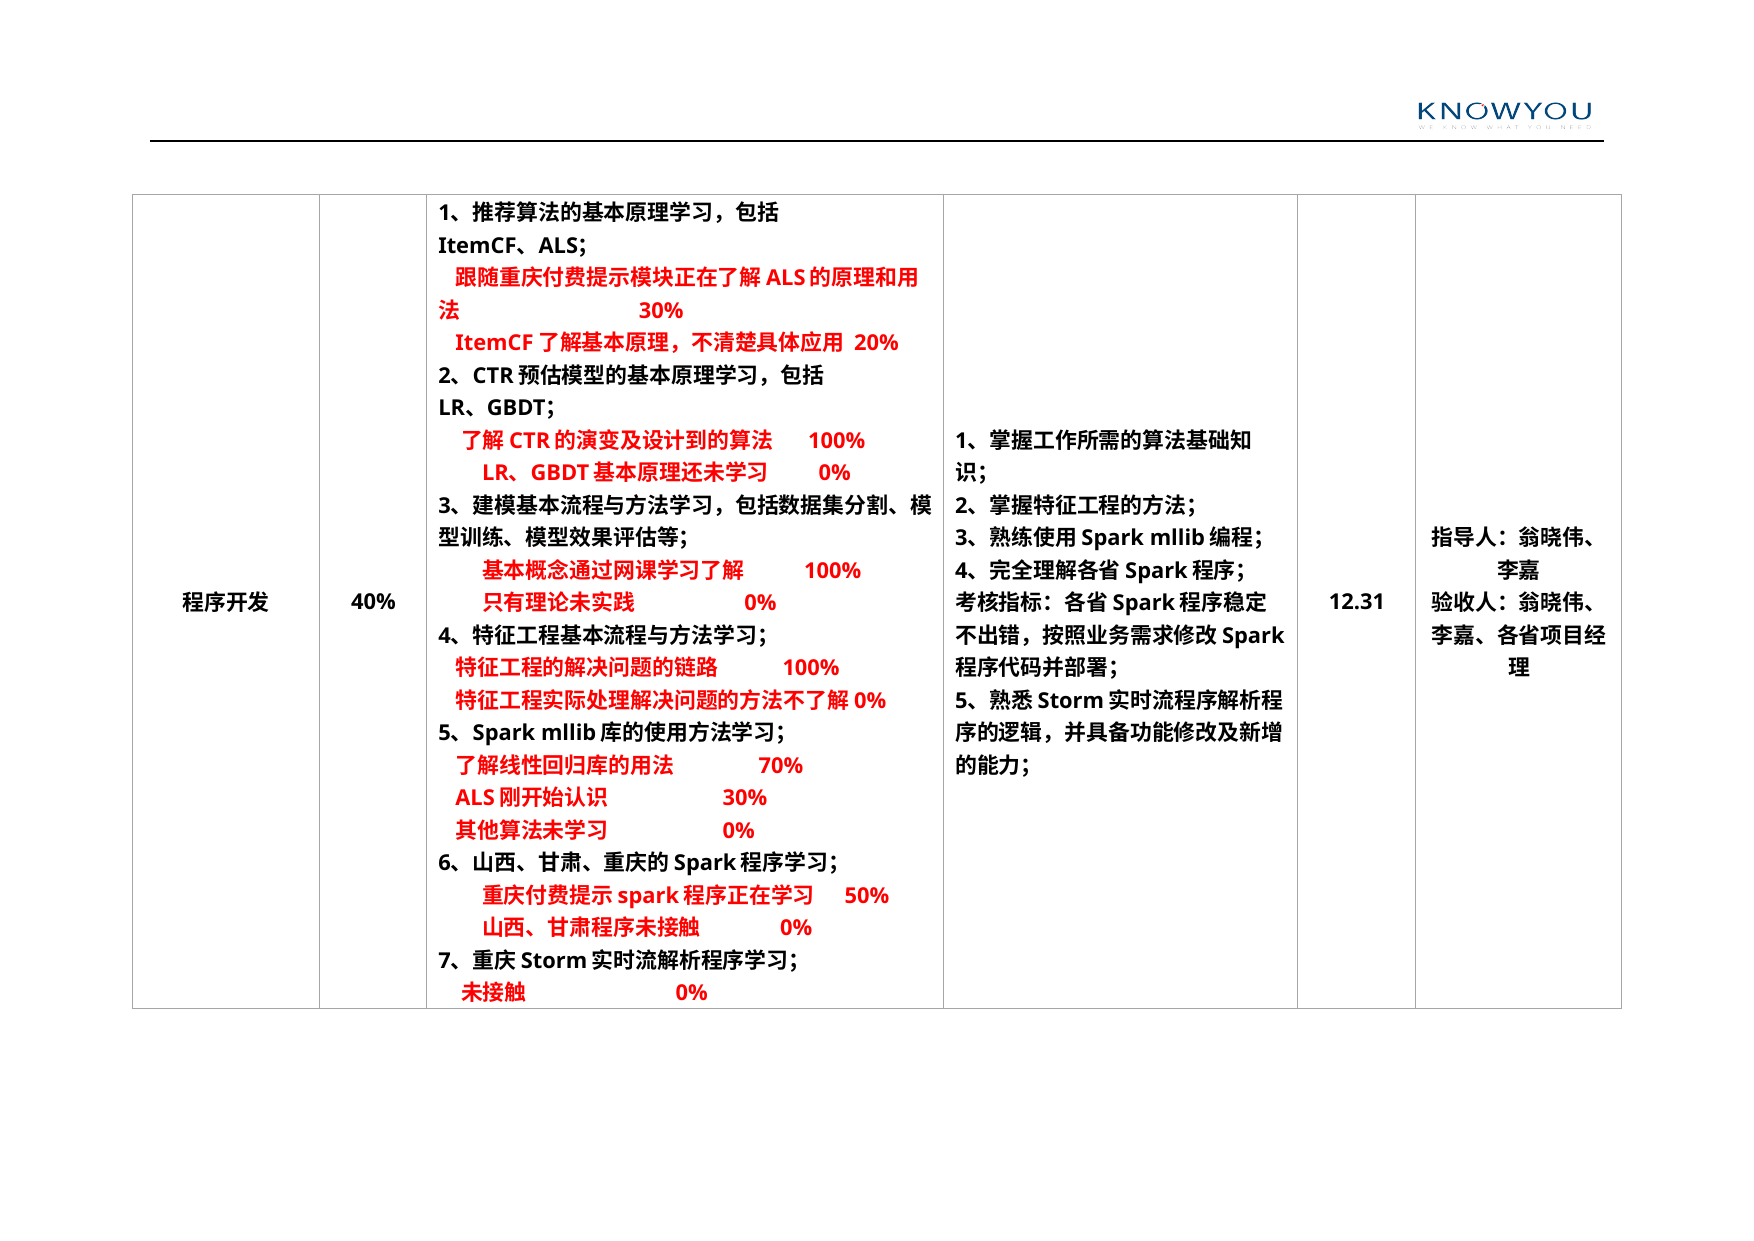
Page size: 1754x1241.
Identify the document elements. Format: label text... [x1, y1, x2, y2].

picture [1402, 88, 1604, 139]
table_cell 推荐算法的基本原理学习，包括ItemCF、ALS； 跟随重庆付费提示模块正在了解ALS的原理和用法 30% ItemCF了解基本原理，不清楚具体应用 20% CTR预估模型的基本原理学习，包括LR、GBDT； 了解CTR的演变及设计到的算法 100% LR、GBDT基本原理还未学习 0% 建模基本流程与方法学习，包括数据集分割、模型训练、模型效果评估等； 基本概念通过网课学习了解 100% 只有理论未实践 0% 特征工程基本流程与方法学习； 特征工程的解决问题的链路 100% 特征工程实际处理解决问题的方法不了解 0% Spark mllib库的使用方法学习； 了解线性回归库的用法 70% ALS刚开始认识 30% 其他算法未学习 0% 山西、甘肃、重庆的Spark程序学习； 重庆付费提示spark程序正在学习 50% 山西、甘肃程序未接触 0% 7、重庆Storm实时流解析程序学习； 未接触 0% [427, 195, 943, 1007]
table_cell 掌握工作所需的算法基础知识； 掌握特征工程的方法； 熟练使用Spark mllib编程； 完全理解各省Spark程序； 考核指标：各省Spark程序稳定不出错，按照业务需求修改Spark程序代码并部署； 5、熟悉Storm实时流程序解析程序的逻辑，并具备功能修改及新增的能力； [944, 195, 1297, 1007]
table_cell 40% [320, 195, 426, 1007]
table_cell 12.31 [1298, 195, 1415, 1007]
table_cell 指导人：翁晓伟、李嘉 验收人：翁晓伟、李嘉、各省项目经理 [1416, 195, 1621, 1007]
table_cell 程序开发 [133, 195, 319, 1007]
